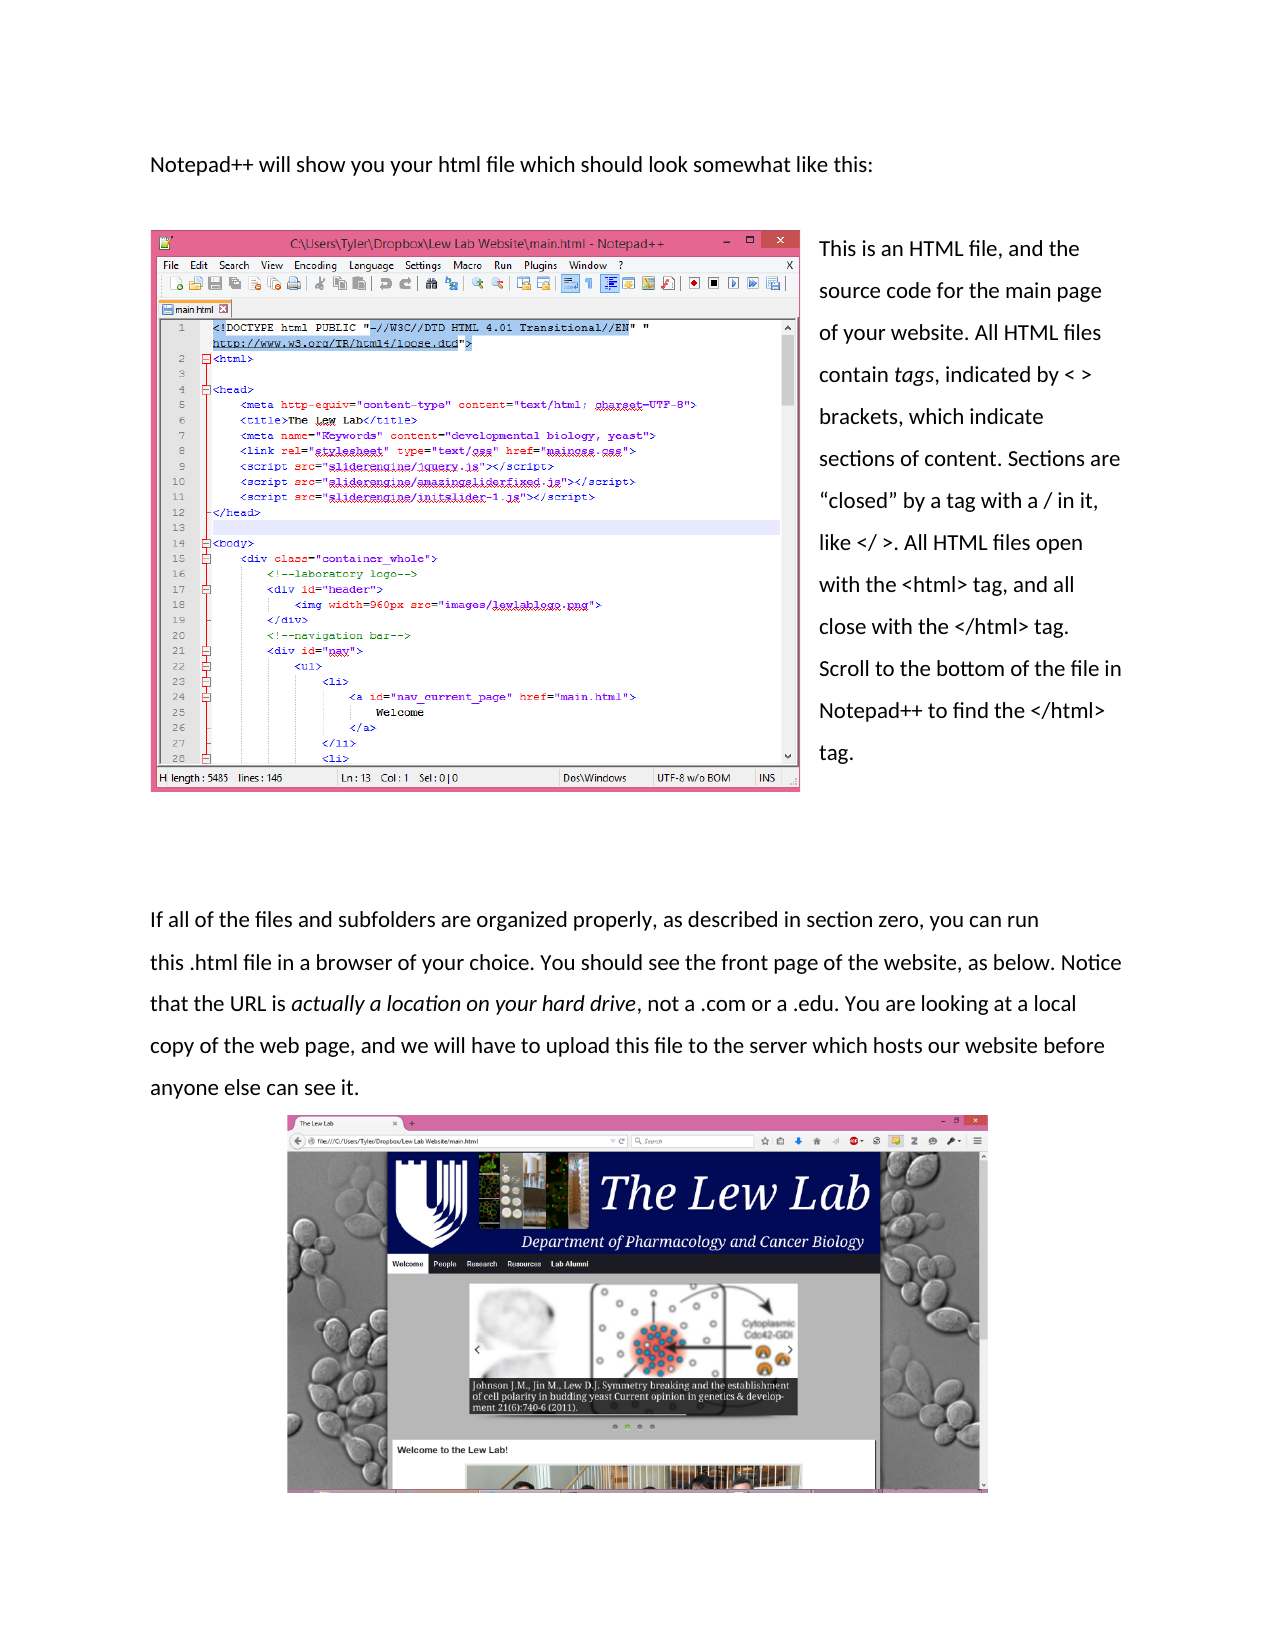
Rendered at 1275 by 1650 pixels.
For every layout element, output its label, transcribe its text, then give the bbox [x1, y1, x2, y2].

text Notepad++ will show you your html file which should look somewhat like this: [150, 150, 1125, 178]
picture [287, 1073, 988, 1451]
text If all of the files and subfolders are organized properly, as described in section zero, you can run this .html file in a browser of your choice. You should see the front page of the website, as below. Notice that the URL is actually a location on your hard drive, not a .com or a .edu. You are looking at a local copy of the web page, and we will have to upload this file to the server which hosts our website before anyone else can see it. [150, 864, 1125, 1059]
text This is an HTML file, and the source code for the main page of your website. All HTML files contain tags, indicated by < > brackets, which indicate sections of content. Sections are “closed” by a tag with a / in it, like </ >. All HTML files open with the <html> tag, and all close with the </html> tag. Scroll to the bottom of the file in Notepad++ to find the </html> tag. [800, 234, 1125, 724]
picture [150, 230, 800, 791]
